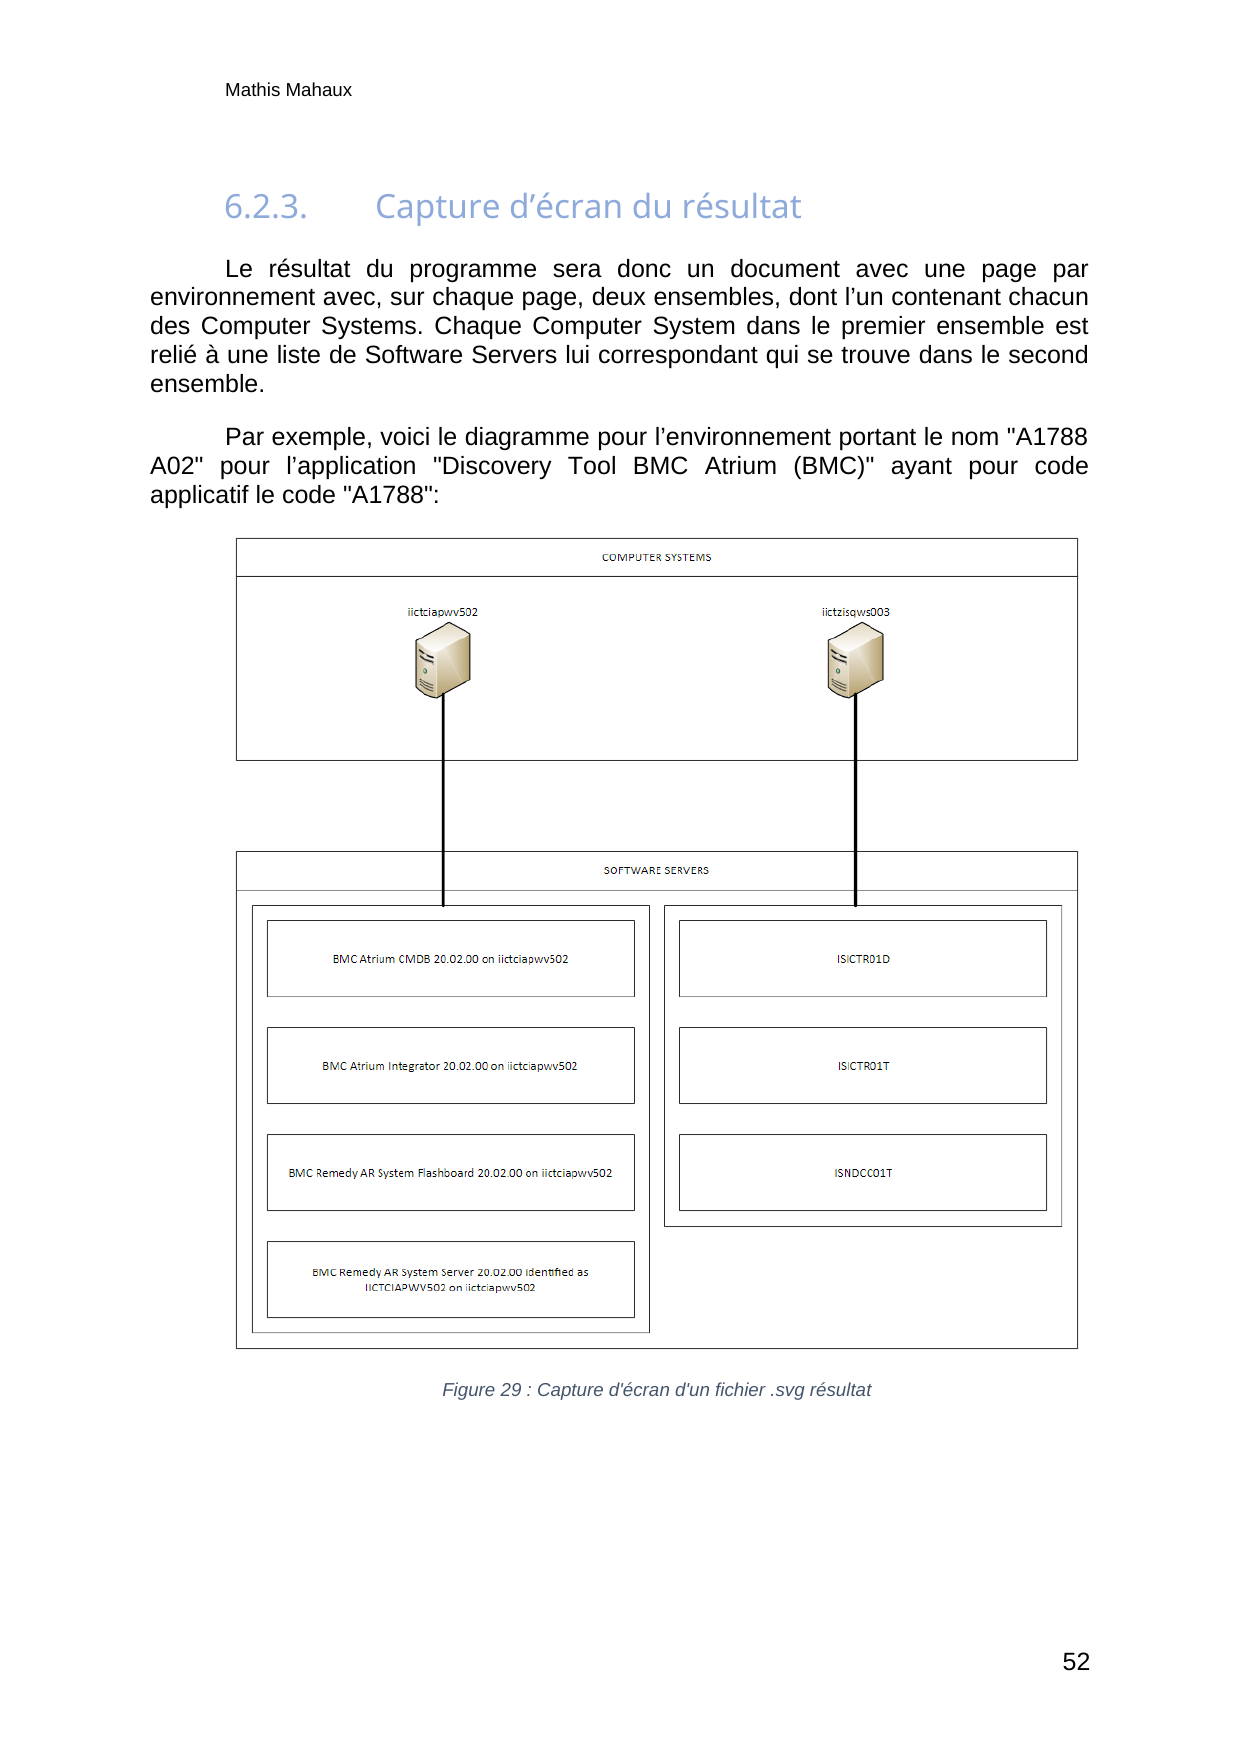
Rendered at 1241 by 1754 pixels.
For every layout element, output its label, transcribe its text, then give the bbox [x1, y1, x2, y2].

text Par exemple, voici le diagramme pour l’environnement portant le nom "A1788 A02" pour l’application "Discovery Tool BMC Atrium (BMC)" ayant pour code applicatif le code "A1788": [150, 422, 1090, 509]
subtitle Capture d’écran du résultat [224, 183, 1090, 229]
picture [232, 533, 1083, 1354]
text Figure 29 : Capture d'écran d'un fichier .svg résultat [150, 1379, 1090, 1400]
text Le résultat du programme sera donc un document avec une page par environnement avec, sur chaque page, deux ensembles, dont l’un contenant chacun des Computer Systems. Chaque Computer System dans le premier ensemble est relié à une liste de Software Servers lui correspondant qui se trouve dans le second ensemble. [150, 254, 1090, 397]
